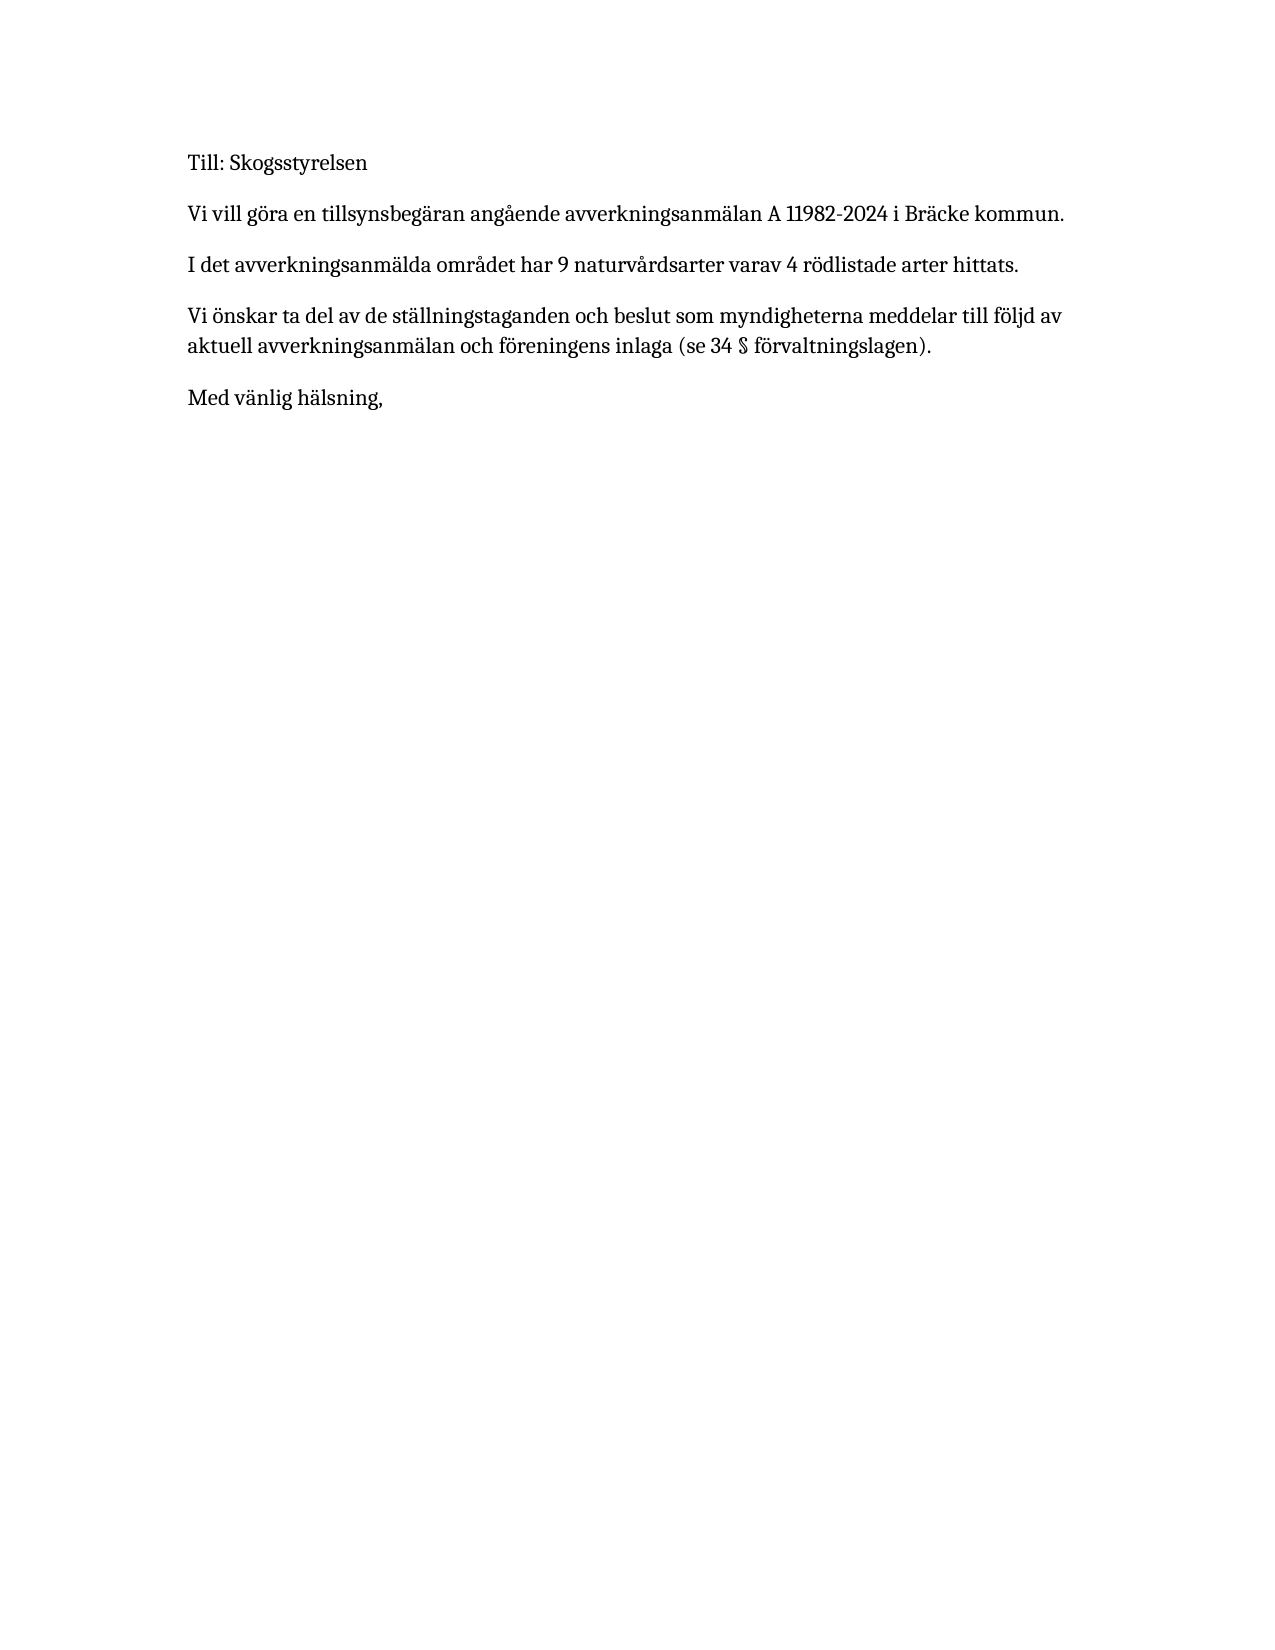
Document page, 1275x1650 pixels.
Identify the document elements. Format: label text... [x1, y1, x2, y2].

text I det avverkningsanmälda området har 9 naturvårdsarter varav 4 rödlistade arter hittats. [187, 252, 1087, 278]
text Vi önskar ta del av de ställningstaganden och beslut som myndigheterna meddelar till följd av aktuell avverkningsanmälan och föreningens inlaga (se 34 § förvaltningslagen). [187, 303, 1087, 360]
text Med vänlig hälsning, [187, 384, 1087, 441]
text Till: Skogsstyrelsen [187, 150, 1087, 176]
text Vi vill göra en tillsynsbegäran angående avverkningsanmälan A 11982-2024 i Bräcke kommun. [187, 201, 1087, 227]
